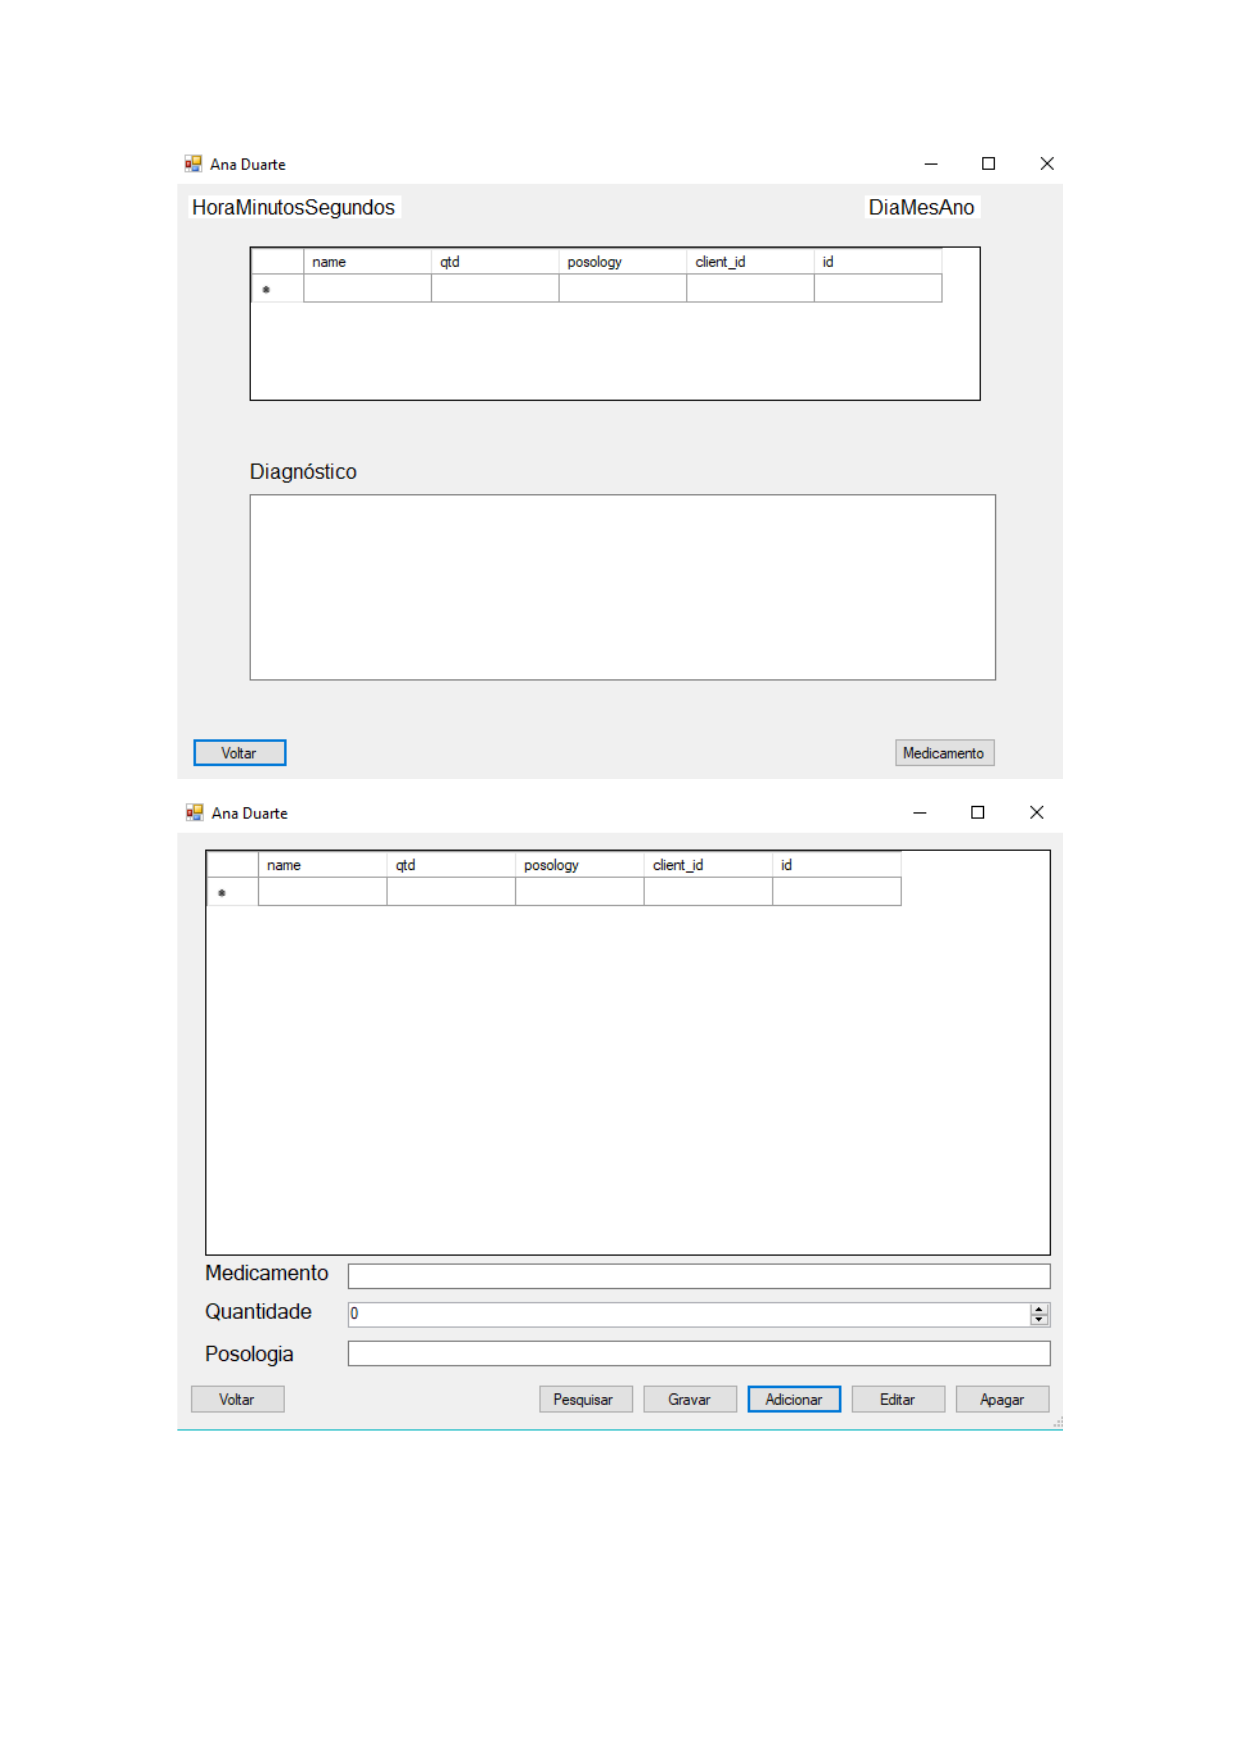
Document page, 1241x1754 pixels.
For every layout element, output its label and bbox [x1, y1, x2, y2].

picture [177, 147, 1063, 779]
picture [177, 797, 1063, 1432]
